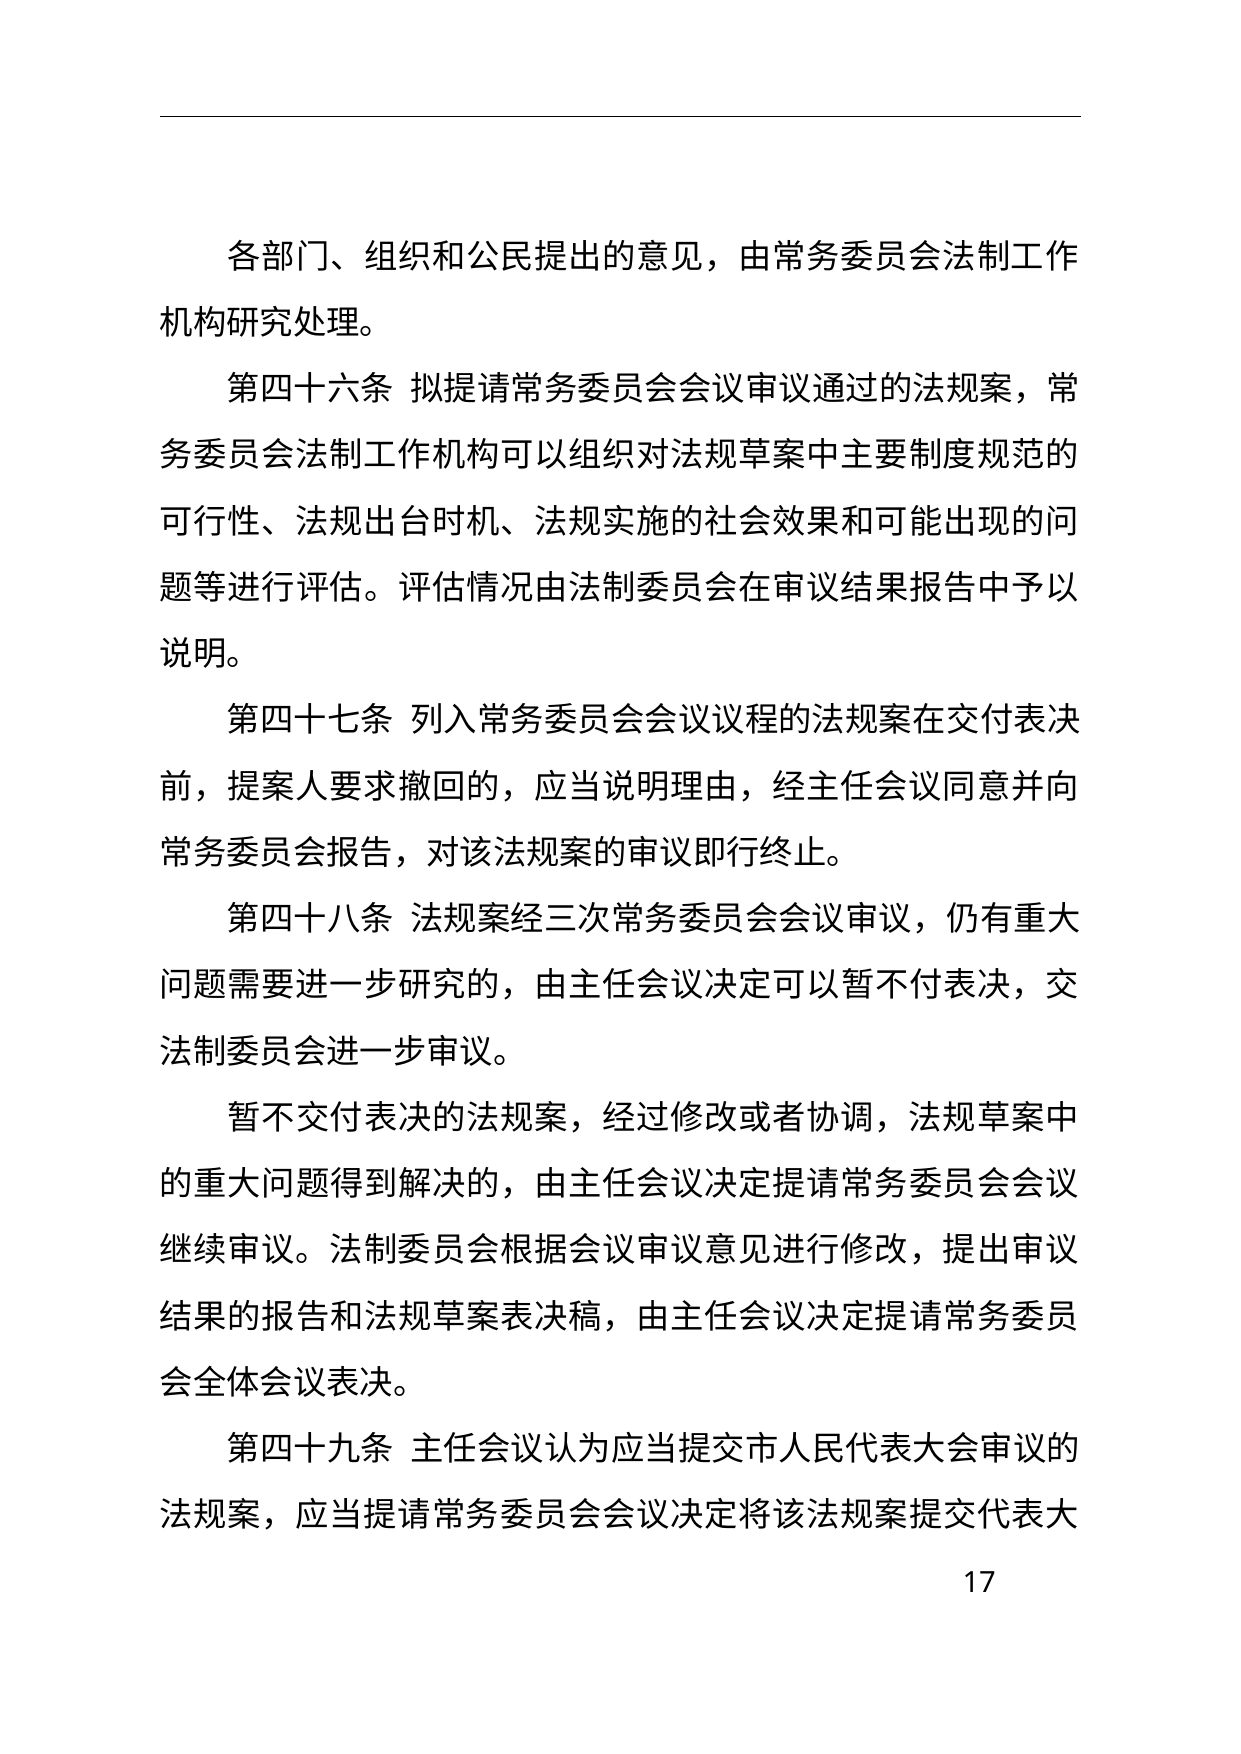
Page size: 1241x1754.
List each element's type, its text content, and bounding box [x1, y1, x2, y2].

text 各部门、组织和公民提出的意见，由常务委员会法制工作机构研究处理。 [159, 220, 1081, 353]
text 第四十七条 列入常务委员会会议议程的法规案在交付表决前，提案人要求撤回的，应当说明理由，经主任会议同意并向常务委员会报告，对该法规案的审议即行终止。 [159, 684, 1081, 883]
text 第四十八条 法规案经三次常务委员会会议审议，仍有重大问题需要进一步研究的，由主任会议决定可以暂不付表决，交法制委员会进一步审议。 [159, 883, 1081, 1082]
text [159, 1413, 1081, 1545]
text 第四十六条 拟提请常务委员会会议审议通过的法规案，常务委员会法制工作机构可以组织对法规草案中主要制度规范的可行性、法规出台时机、法规实施的社会效果和可能出现的问题等进行评估。评估情况由法制委员会在审议结果报告中予以说明。 [159, 353, 1081, 684]
text 暂不交付表决的法规案，经过修改或者协调，法规草案中的重大问题得到解决的，由主任会议决定提请常务委员会会议继续审议。法制委员会根据会议审议意见进行修改，提出审议结果的报告和法规草案表决稿，由主任会议决定提请常务委员会全体会议表决。 [159, 1082, 1081, 1413]
